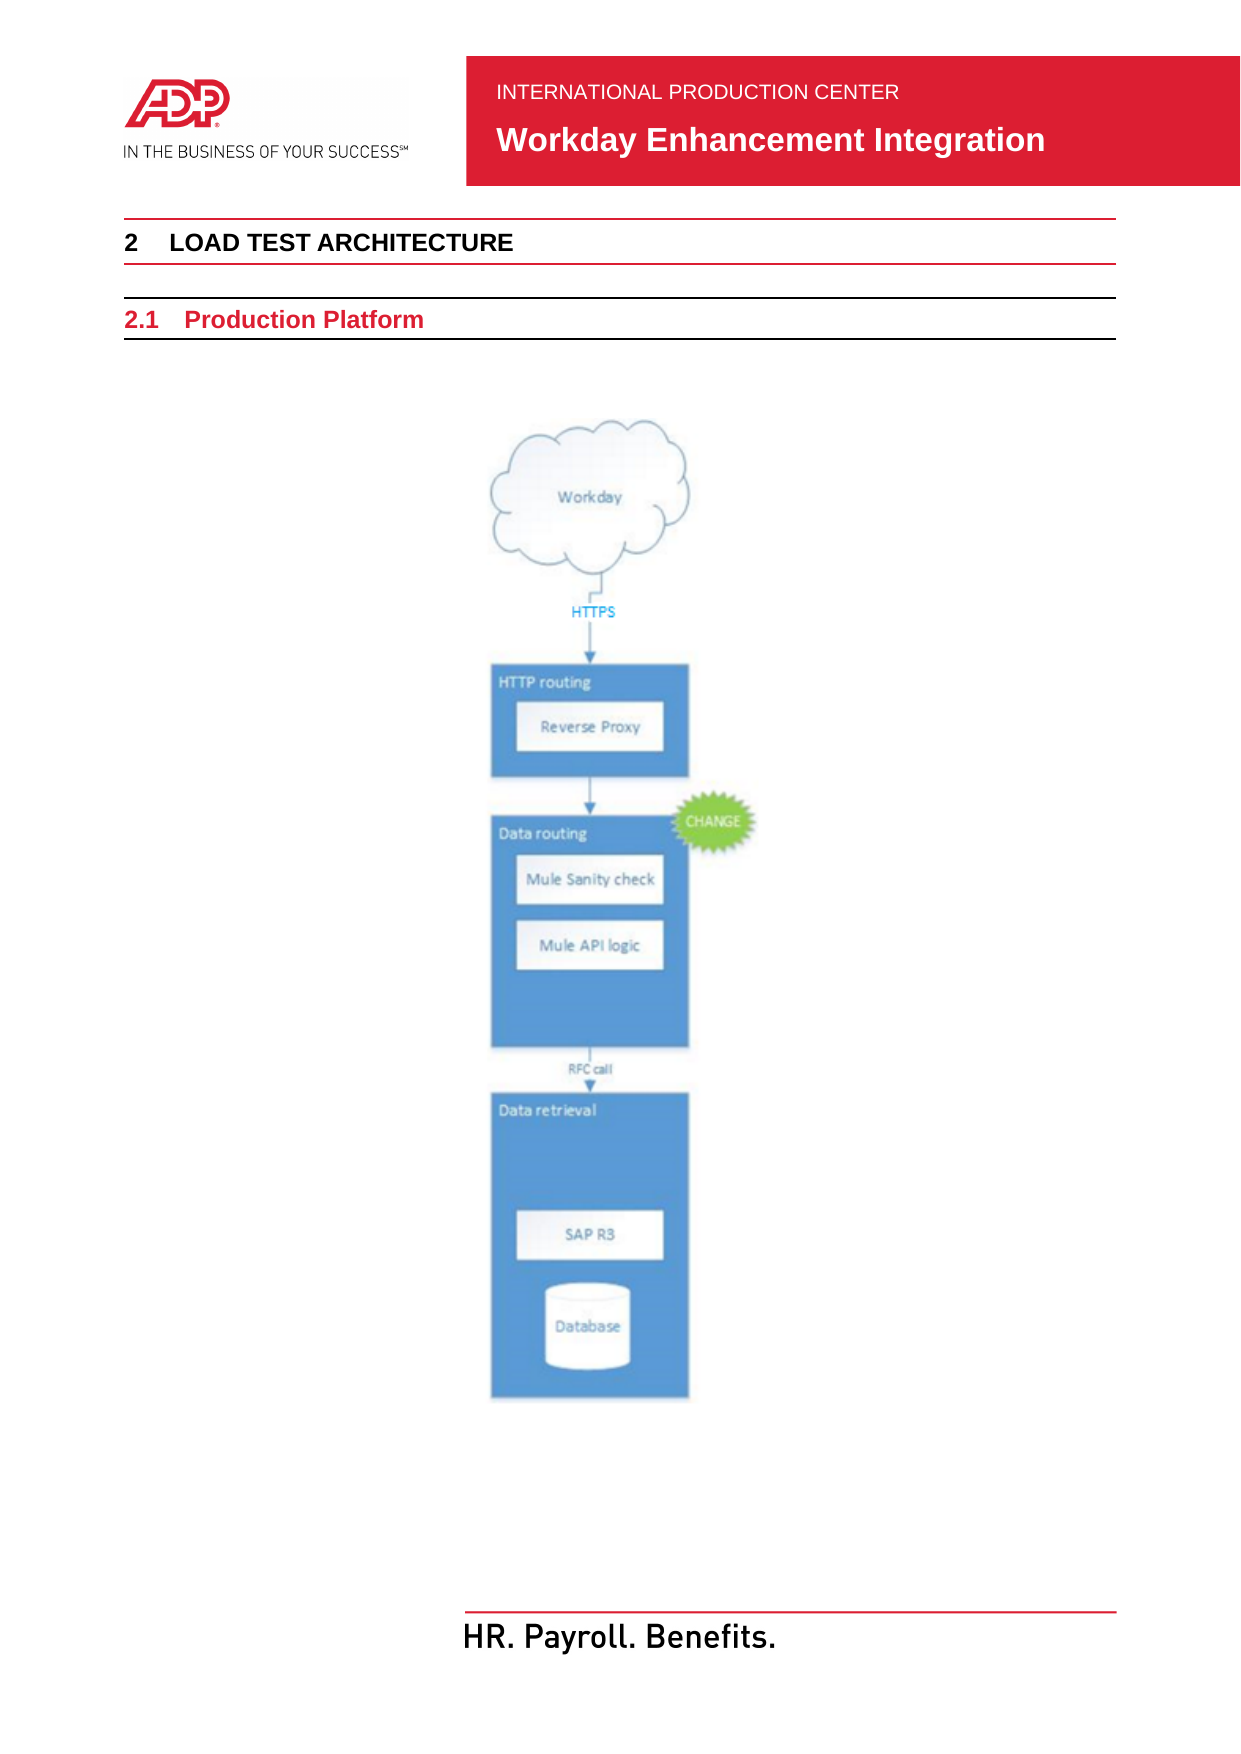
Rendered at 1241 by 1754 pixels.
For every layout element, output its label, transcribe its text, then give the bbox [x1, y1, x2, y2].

subtitle Load Test Architecture [124, 220, 1116, 263]
subtitle Production Platform [124, 299, 1116, 338]
picture [448, 1586, 1135, 1671]
picture [122, 77, 410, 161]
picture [464, 418, 776, 1424]
